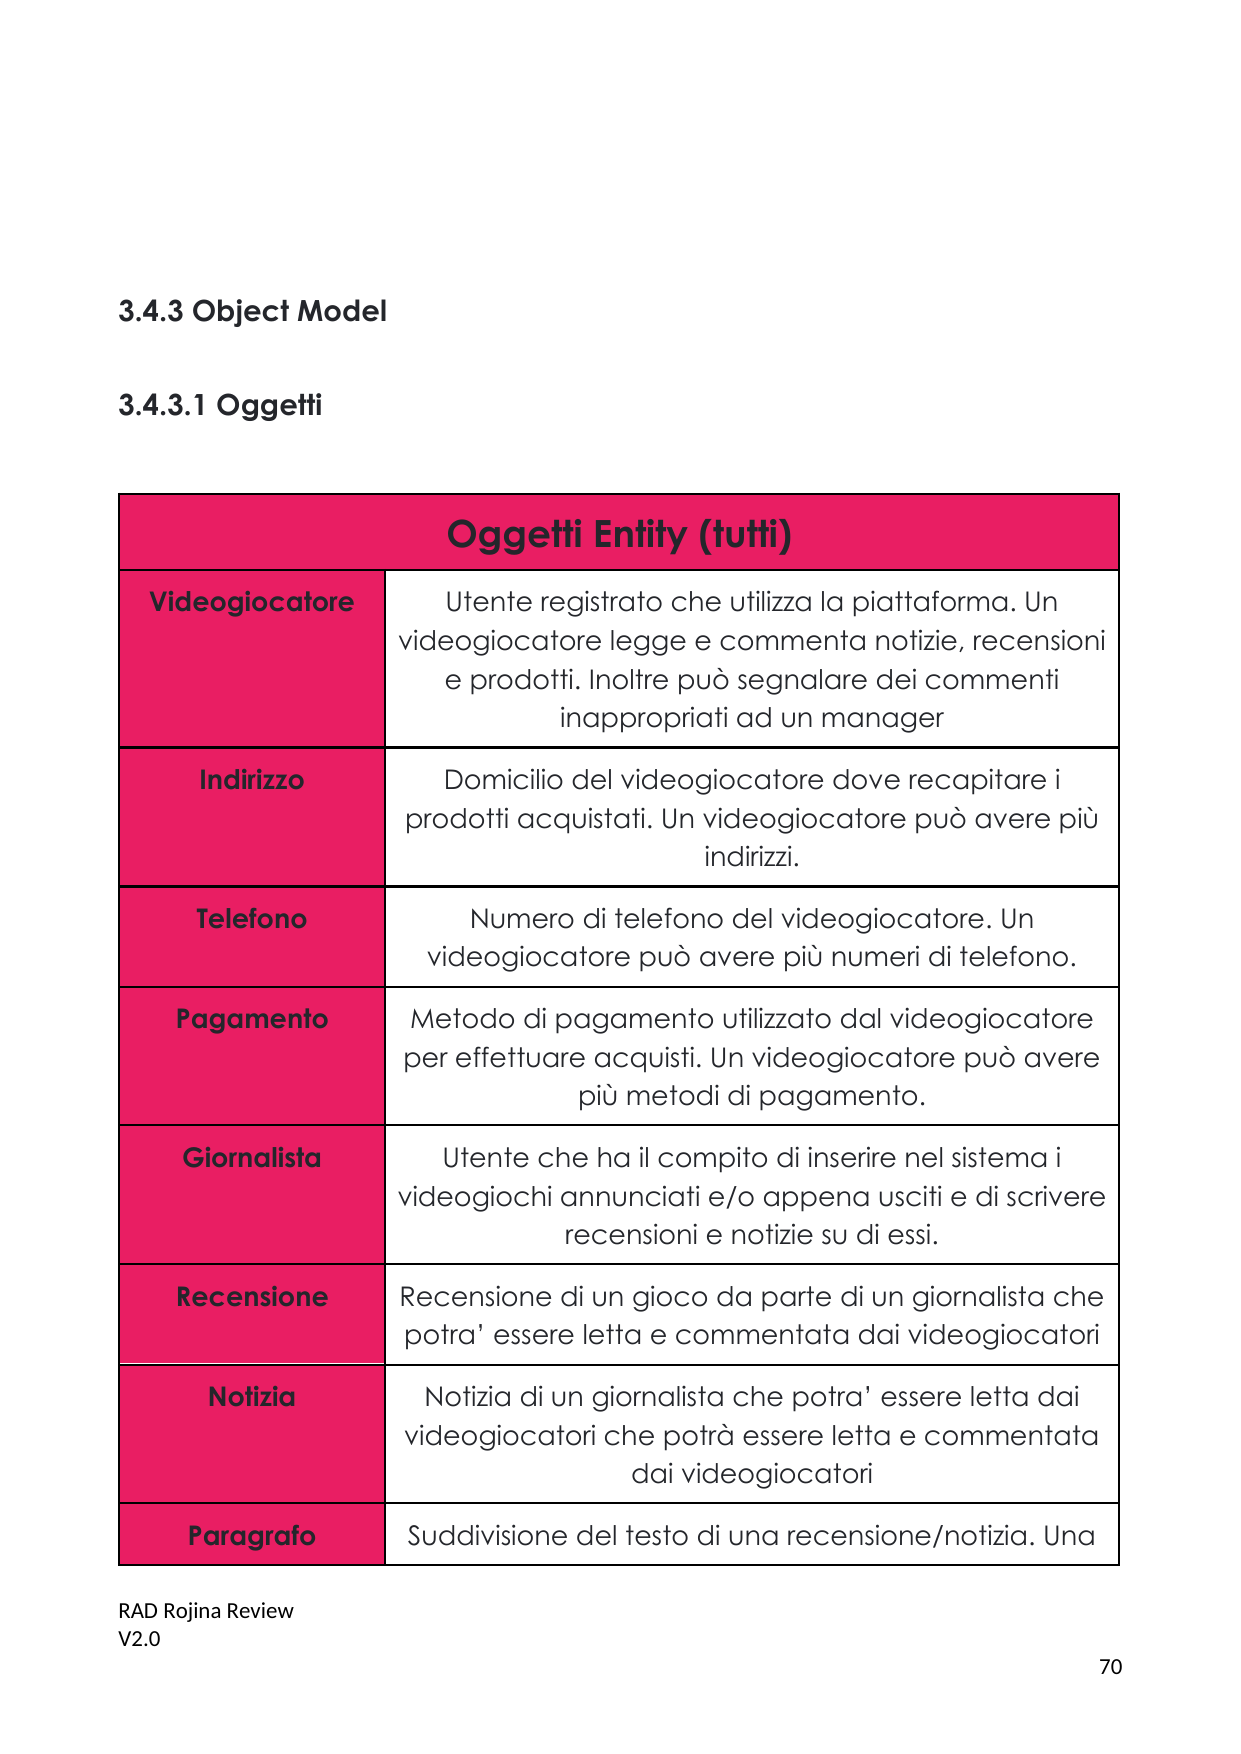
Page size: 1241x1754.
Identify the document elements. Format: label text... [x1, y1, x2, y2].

subtitle 3.4.3 Object Model [118, 288, 1122, 330]
table_cell Utente che ha il compito di inserire nel sistema i videogiochi annunciati e/o appena usciti e di scrivere recensioni e notizie su di essi. [386, 1126, 1118, 1263]
table_cell Giornalista [120, 1126, 384, 1263]
table_cell Indirizzo [120, 749, 384, 885]
table_cell Recensione [120, 1265, 384, 1363]
table_cell Pagamento [120, 988, 384, 1124]
table_cell Notizia di un giornalista che potra’ essere letta dai videogiocatori che potrà essere letta e commentata dai videogiocatori [386, 1366, 1118, 1502]
table_cell Domicilio del videogiocatore dove recapitare i prodotti acquistati. Un videogiocatore può avere più indirizzi. [386, 749, 1118, 885]
table_cell Paragrafo [120, 1504, 384, 1564]
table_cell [386, 1504, 1118, 1564]
table_cell Videogiocatore [120, 571, 384, 746]
table_header Oggetti Entity (tutti) [120, 495, 1118, 569]
table_cell Metodo di pagamento utilizzato dal videogiocatore per effettuare acquisti. Un videogiocatore può avere più metodi di pagamento. [386, 988, 1118, 1124]
table_cell Recensione di un gioco da parte di un giornalista che potra’ essere letta e commentata dai videogiocatori [386, 1265, 1118, 1363]
table_cell Numero di telefono del videogiocatore. Un videogiocatore può avere più numeri di telefono. [386, 888, 1118, 986]
table_cell Telefono [120, 888, 384, 986]
table_cell Notizia [120, 1366, 384, 1502]
table_cell Utente registrato che utilizza la piattaforma. Un videogiocatore legge e commenta notizie, recensioni e prodotti. Inoltre può segnalare dei commenti inappropriati ad un manager [386, 571, 1118, 746]
subtitle 3.4.3.1 Oggetti [118, 383, 1122, 425]
